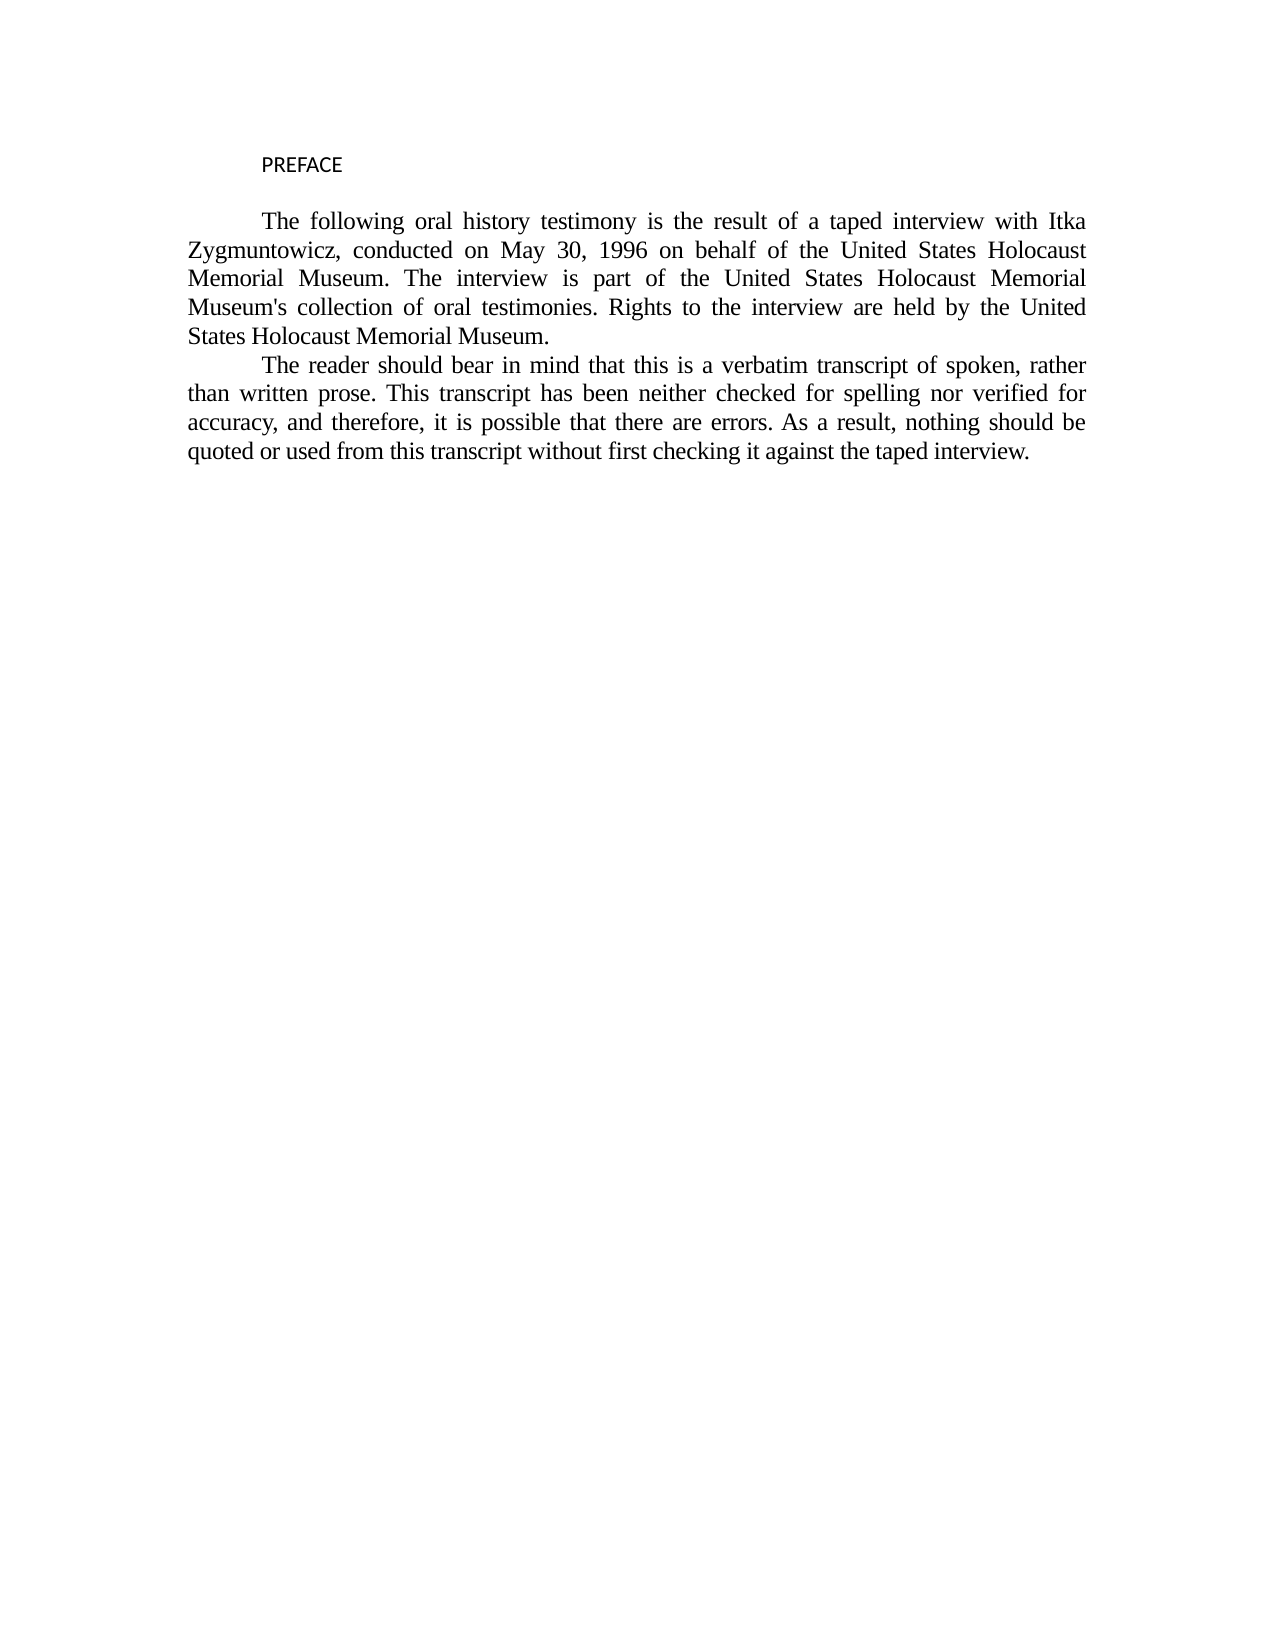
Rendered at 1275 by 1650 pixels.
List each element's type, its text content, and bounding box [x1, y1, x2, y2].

text RG-50.030*0435 PREFACE [187, 150, 1087, 179]
text The following oral history testimony is the result of a taped interview with Itka Zygmuntowicz, conducted on May 30, 1996 on behalf of the United States Holocaust Memorial Museum. The interview is part of the United States Holocaust Memorial Museum's collection of oral testimonies. Rights to the interview are held by the United States Holocaust Memorial Museum. [187, 207, 1087, 351]
text The reader should bear in mind that this is a verbatim transcript of spoken, rather than written prose. This transcript has been neither checked for spelling nor verified for accuracy, and therefore, it is possible that there are errors. As a result, nothing should be quoted or used from this transcript without first checking it against the taped interview. [187, 351, 1087, 466]
